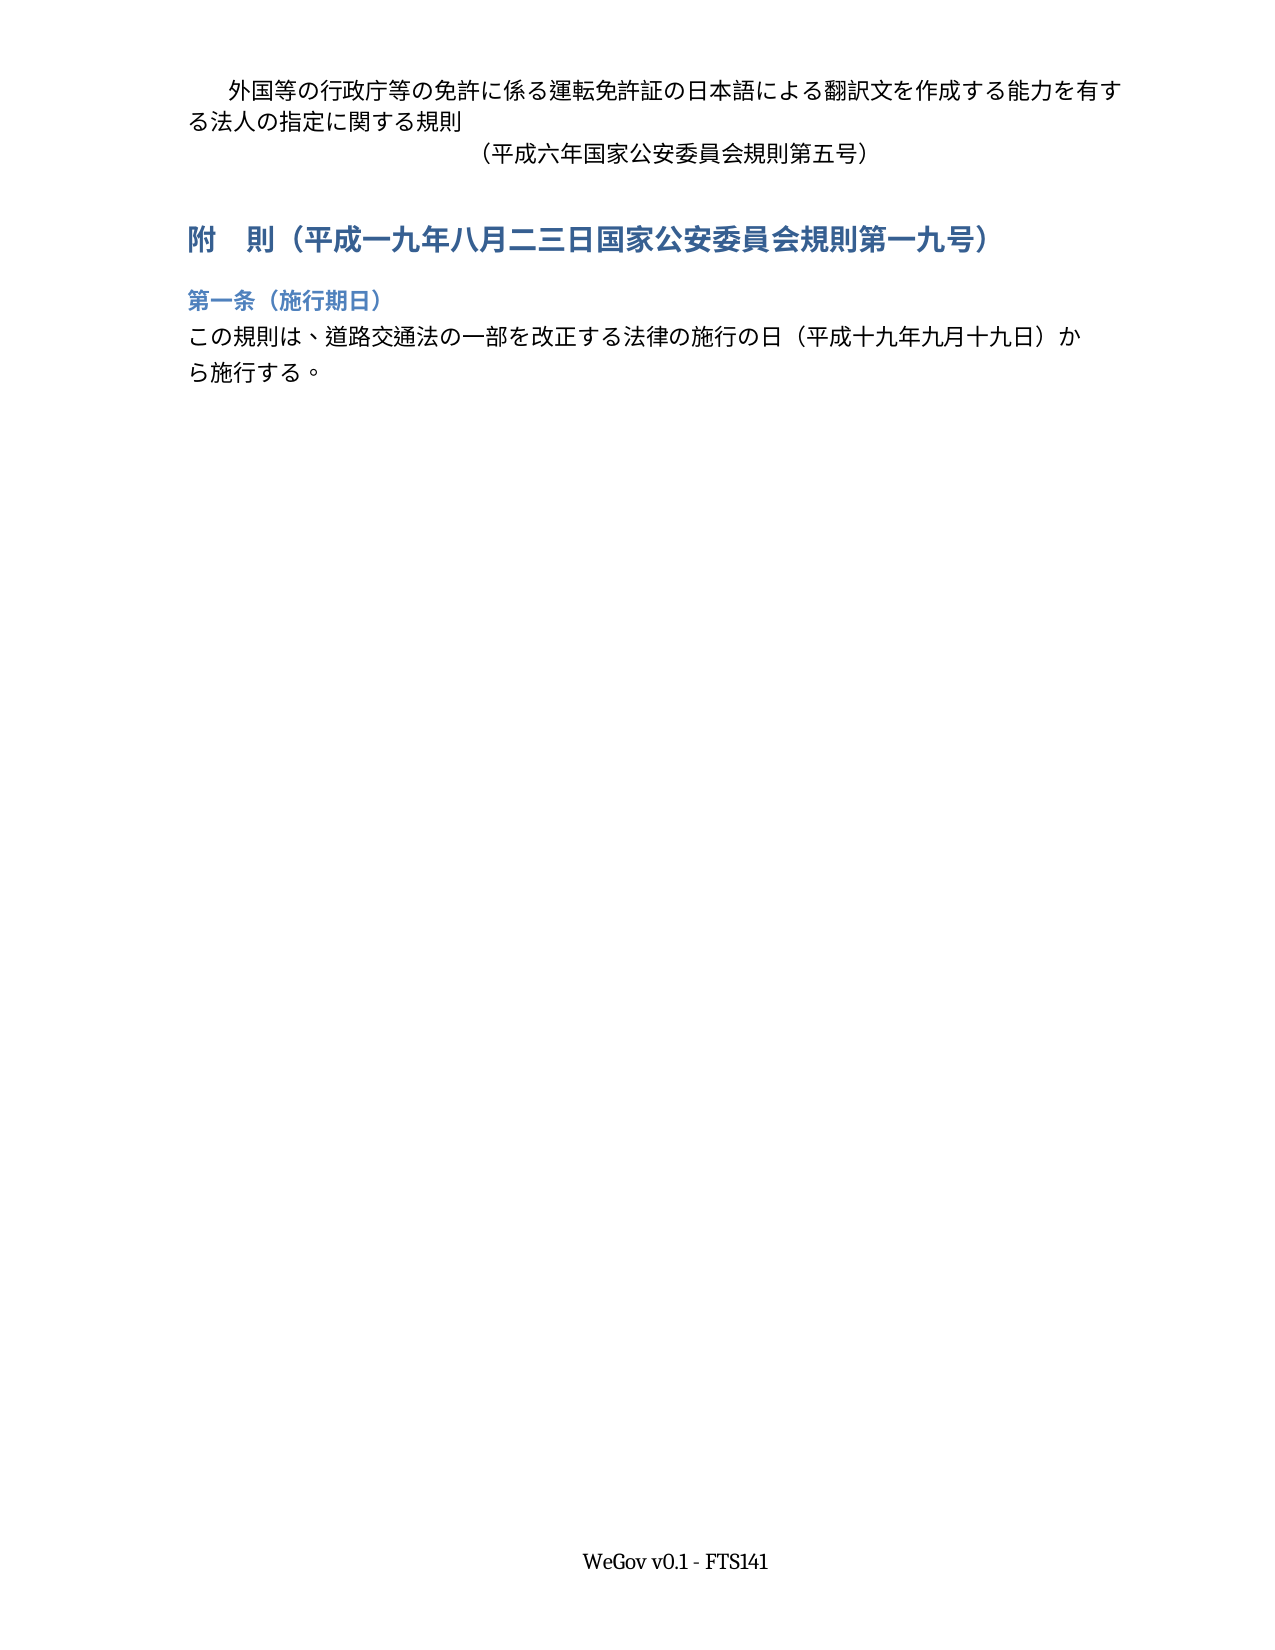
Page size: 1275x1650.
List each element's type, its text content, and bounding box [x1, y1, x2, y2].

subtitle 第一条（施行期日） [187, 285, 1087, 316]
text この規則は、道路交通法の一部を改正する法律の施行の日（平成十九年九月十九日）から施行する。 [187, 321, 1087, 388]
subtitle 附 則（平成一九年八月二三日国家公安委員会規則第一九号） [187, 219, 1087, 258]
